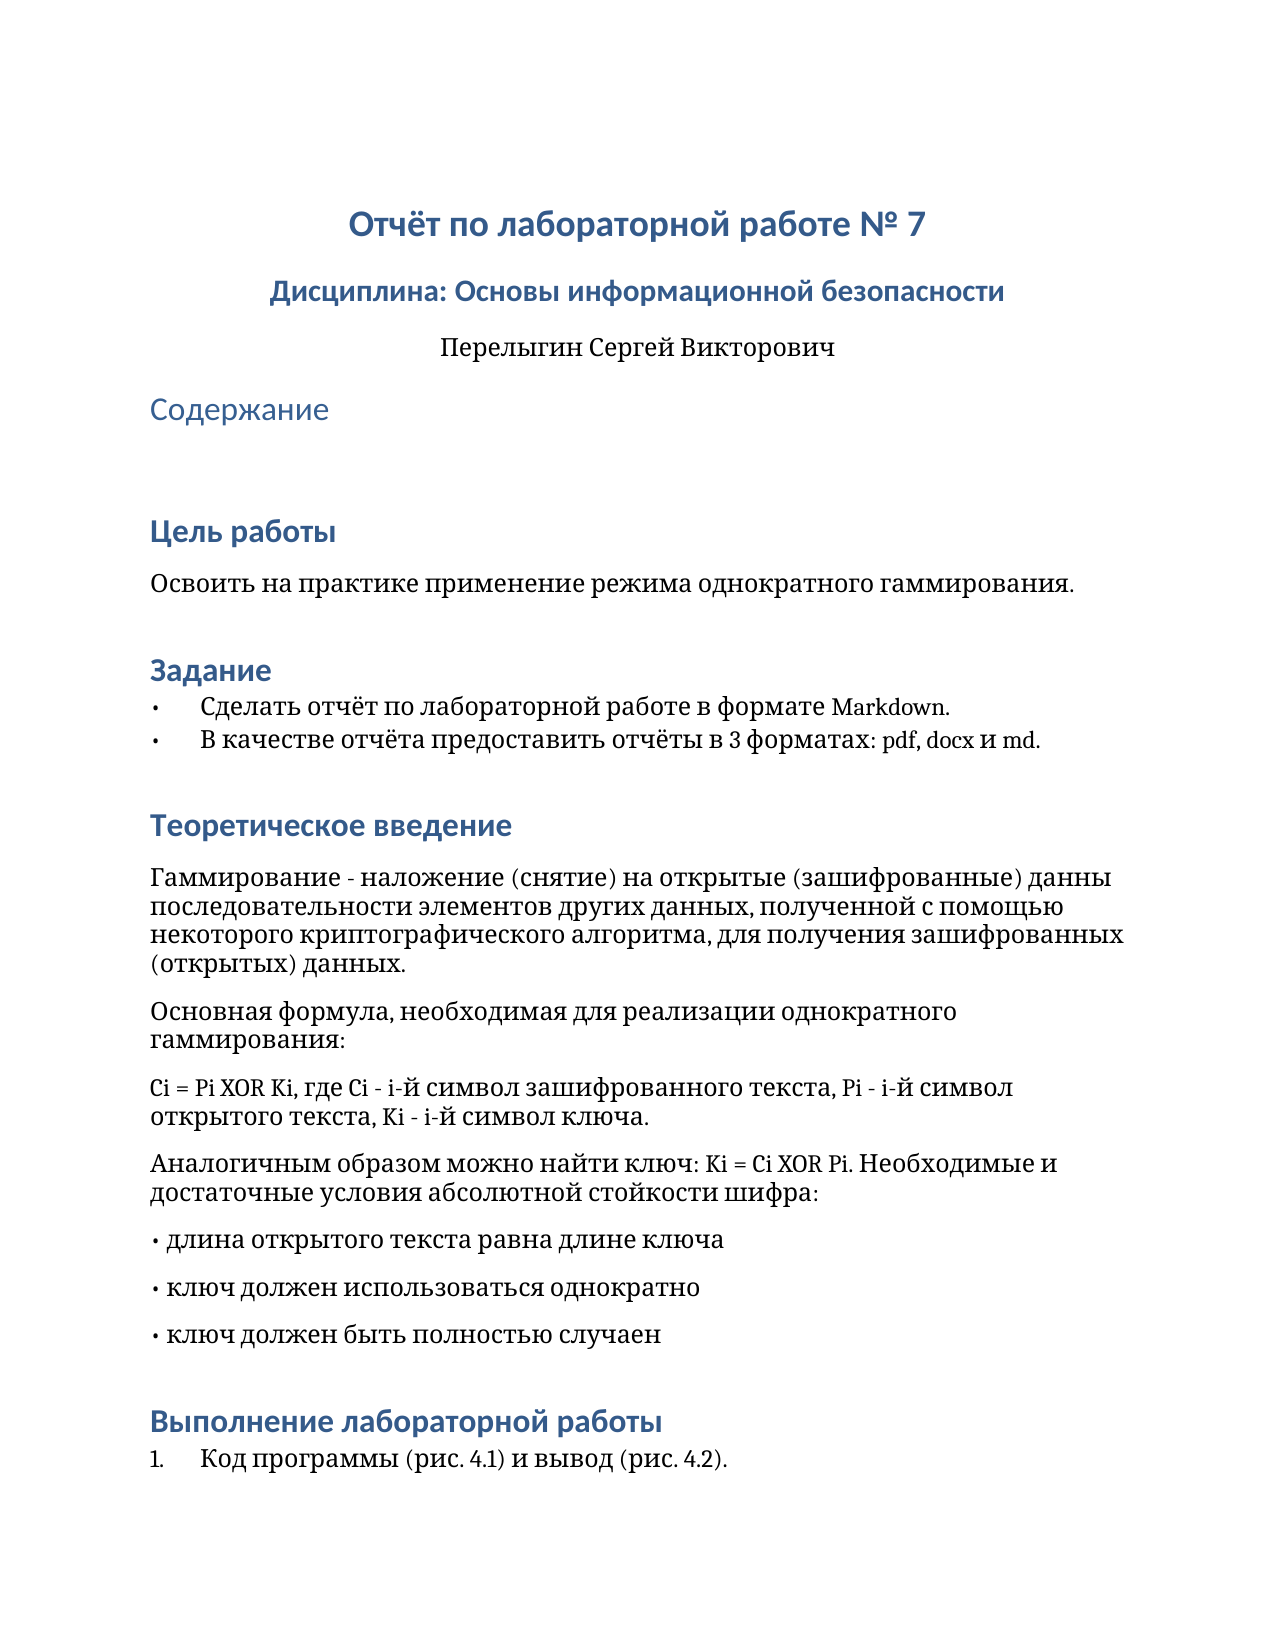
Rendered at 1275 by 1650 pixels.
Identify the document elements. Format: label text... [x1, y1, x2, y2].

subtitle Задание [150, 649, 1125, 689]
text Гаммирование - наложение (снятие) на открытые (зашифрованные) данны последовательности элементов других данных, полученной с помощью некоторого криптографического алгоритма, для получения зашифрованных (открытых) данных. [150, 864, 1125, 979]
text Перелыгин Сергей Викторович [150, 334, 1125, 363]
subtitle Цель работы [150, 510, 1125, 551]
list Сделать отчёт по лабораторной работе в формате Markdown. [150, 693, 1125, 722]
text • ключ должен использоваться однократно [150, 1274, 1125, 1303]
text • длина открытого текста равна длине ключа [150, 1226, 1125, 1255]
list Код программы (рис. 4.1) и вывод (рис. 4.2). [150, 1444, 1125, 1473]
subtitle Дисциплина: Основы информационной безопасности [150, 271, 1125, 309]
title Отчёт по лабораторной работе № 7 [150, 200, 1125, 246]
text • ключ должен быть полностью случаен [150, 1321, 1125, 1350]
text Ci = Pi XOR Ki, где Ci - i-й символ зашифрованного текста, Pi - i-й символ открытого текста, Ki - i-й символ ключа. [150, 1074, 1125, 1131]
list В качестве отчёта предоставить отчёты в 3 форматах: pdf, docx и md. [150, 726, 1125, 754]
text Аналогичным образом можно найти ключ: Ki = Ci XOR Pi. Необходимые и достаточные условия абсолютной стойкости шифра: [150, 1150, 1125, 1208]
text Основная формула, необходимая для реализации однократного гаммирования: [150, 998, 1125, 1055]
text Освоить на практике применение режима однократного гаммирования. [150, 570, 1125, 599]
subtitle Теоретическое введение [150, 804, 1125, 845]
subtitle Выполнение лабораторной работы [150, 1400, 1125, 1441]
